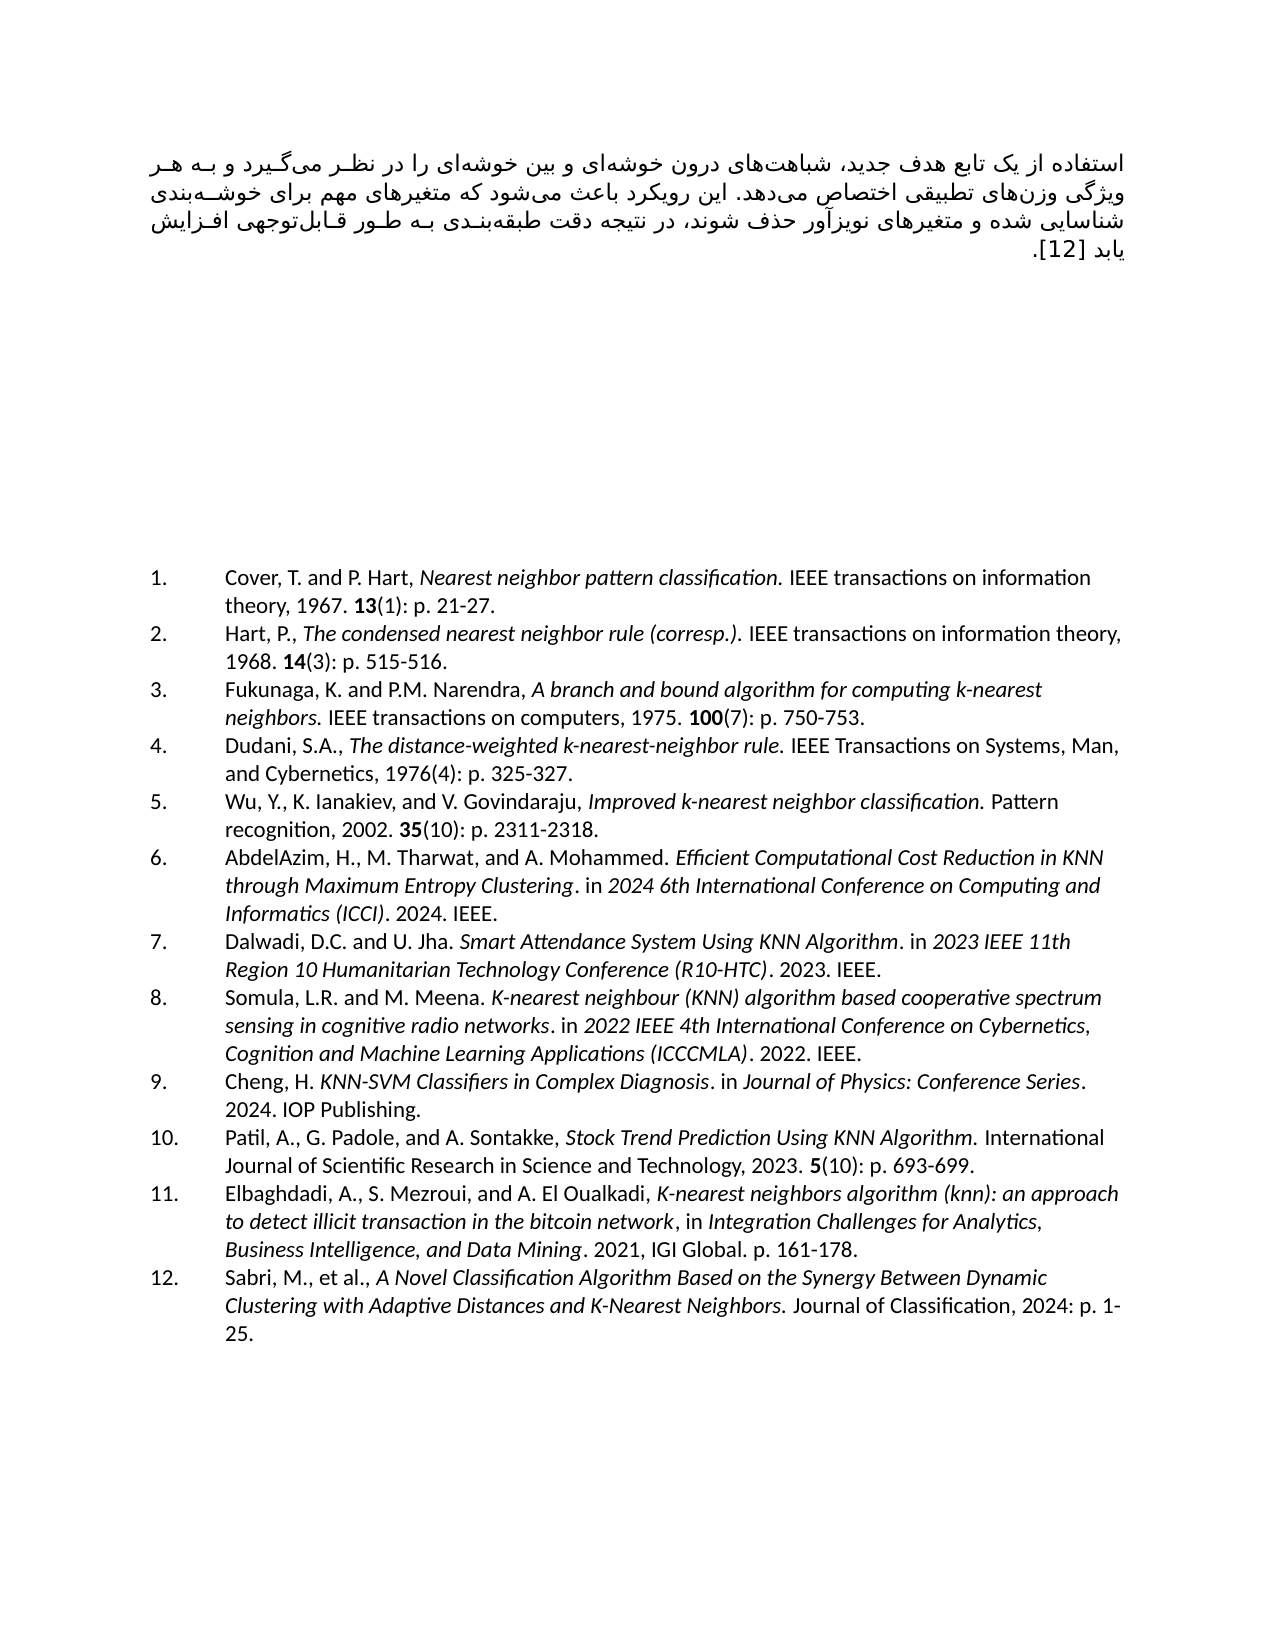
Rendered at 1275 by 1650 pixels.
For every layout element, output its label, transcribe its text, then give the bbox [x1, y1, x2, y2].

text 11. Elbaghdadi, A., S. Mezroui, and A. El Oualkadi, K-nearest neighbors algorithm (knn): an approach to detect illicit transaction in the bitcoin network, in Integration Challenges for Analytics, Business Intelligence, and Data Mining. 2021, IGI Global. p. 161-178. [150, 1179, 1125, 1263]
text 7. Dalwadi, D.C. and U. Jha. Smart Attendance System Using KNN Algorithm. in 2023 IEEE 11th Region 10 Humanitarian Technology Conference (R10-HTC). 2023. IEEE. [150, 927, 1125, 983]
text 10. Patil, A., G. Padole, and A. Sontakke, Stock Trend Prediction Using KNN Algorithm. International Journal of Scientific Research in Science and Technology, 2023. 5(10): p. 693-699. [150, 1123, 1125, 1179]
text 4. Dudani, S.A., The distance-weighted k-nearest-neighbor rule. IEEE Transactions on Systems, Man, and Cybernetics, 1976(4): p. 325-327. [150, 731, 1125, 787]
text 6. AbdelAzim, H., M. Tharwat, and A. Mohammed. Efficient Computational Cost Reduction in KNN through Maximum Entropy Clustering. in 2024 6th International Conference on Computing and Informatics (ICCI). 2024. IEEE. [150, 843, 1125, 927]
text 12. Sabri, M., et al., A Novel Classification Algorithm Based on the Synergy Between Dynamic Clustering with Adaptive Distances and K-Nearest Neighbors. Journal of Classification, 2024: p. 1-25. [150, 1263, 1125, 1347]
text 2. Hart, P., The condensed nearest neighbor rule (corresp.). IEEE transactions on information theory, 1968. 14(3): p. 515-516. [150, 619, 1125, 675]
text 5. Wu, Y., K. Ianakiev, and V. Govindaraju, Improved k-nearest neighbor classification. Pattern recognition, 2002. 35(10): p. 2311-2318. [150, 787, 1125, 843]
text 8. Somula, L.R. and M. Meena. K-nearest neighbour (KNN) algorithm based cooperative spectrum sensing in cognitive radio networks. in 2022 IEEE 4th International Conference on Cybernetics, Cognition and Machine Learning Applications (ICCCMLA). 2022. IEEE. [150, 983, 1125, 1067]
text 1. Cover, T. and P. Hart, Nearest neighbor pattern classification. IEEE transactions on information theory, 1967. 13(1): p. 21-27. [150, 563, 1125, 619]
text 3. Fukunaga, K. and P.M. Narendra, A branch and bound algorithm for computing k-nearest neighbors. IEEE transactions on computers, 1975. 100(7): p. 750-753. [150, 675, 1125, 731]
text 9. Cheng, H. KNN-SVM Classifiers in Complex Diagnosis. in Journal of Physics: Conference Series. 2024. IOP Publishing. [150, 1067, 1125, 1123]
